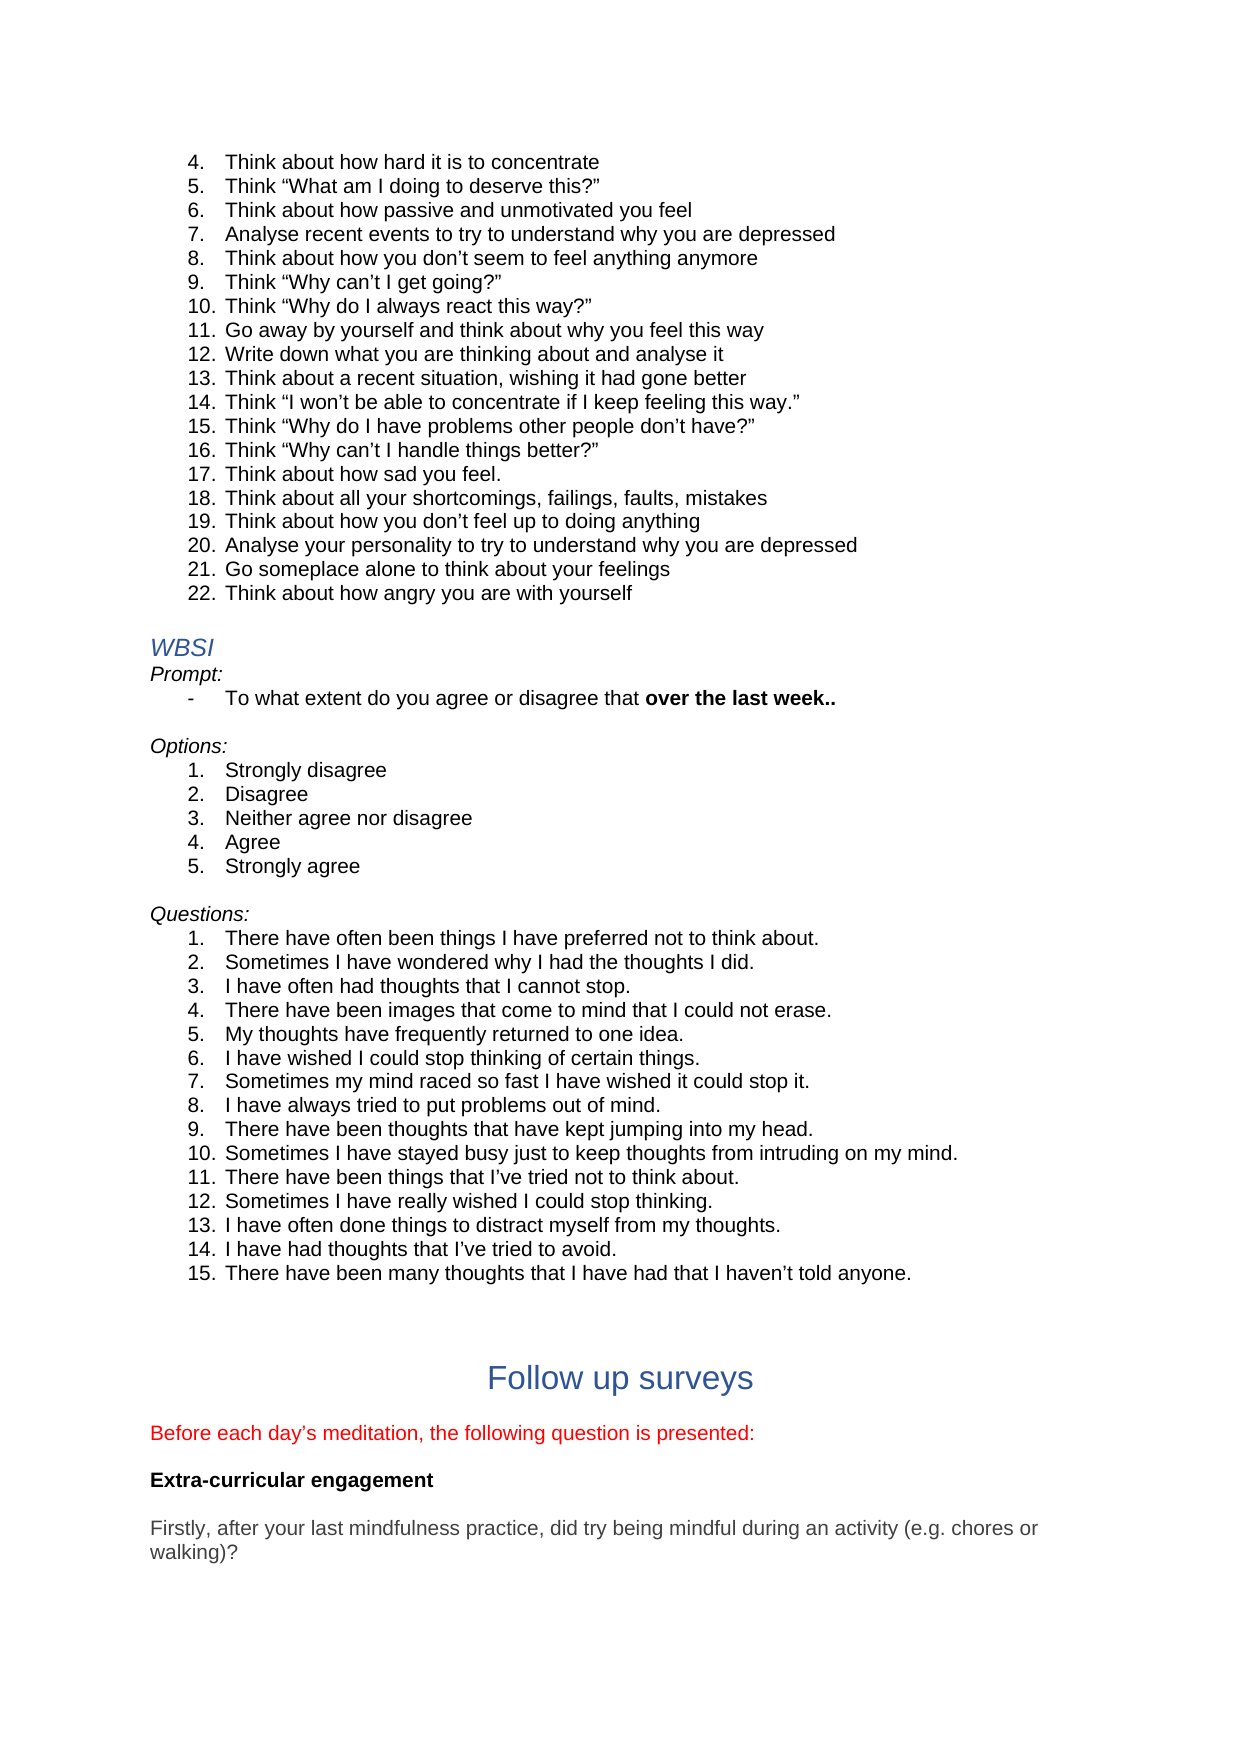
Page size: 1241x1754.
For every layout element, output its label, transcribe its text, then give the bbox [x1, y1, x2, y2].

list Sometimes my mind raced so fast I have wished it could stop it. [187, 1069, 1090, 1093]
list Write down what you are thinking about and analyse it [187, 342, 1090, 366]
list Analyse recent events to try to understand why you are depressed [187, 222, 1090, 246]
text Options: [150, 734, 1090, 758]
list Think “Why can’t I handle things better?” [187, 437, 1090, 461]
list Go someplace alone to think about your feelings [187, 557, 1090, 581]
list Think “Why can’t I get going?” [187, 270, 1090, 294]
list There have been many thoughts that I have had that I haven’t told anyone. [187, 1261, 1090, 1285]
list I have often had thoughts that I cannot stop. [187, 973, 1090, 997]
list Sometimes I have wondered why I had the thoughts I did. [187, 949, 1090, 973]
text Extra-curricular engagement [150, 1468, 1090, 1492]
list Think about how passive and unmotivated you feel [187, 198, 1090, 222]
text Firstly, after your last mindfulness practice, did try being mindful during an activity (e.g. chores or walking)? [238, 1516, 1090, 1564]
list Analyse your personality to try to understand why you are depressed [187, 533, 1090, 557]
list Think about how you don’t seem to feel anything anymore [187, 246, 1090, 270]
text Questions: [150, 902, 1090, 926]
subtitle Follow up surveys [150, 1358, 1090, 1396]
text Before each day’s meditation, the following question is presented: [150, 1420, 1090, 1444]
list Think about how sad you feel. [187, 461, 1090, 485]
list I have wished I could stop thinking of certain things. [187, 1045, 1090, 1069]
text Prompt: [150, 662, 1090, 686]
list Think “What am I doing to deserve this?” [187, 174, 1090, 198]
list Think about how angry you are with yourself [187, 581, 1090, 605]
list Neither agree nor disagree [187, 806, 1090, 830]
list Strongly disagree [187, 758, 1090, 782]
list There have often been things I have preferred not to think about. [187, 926, 1090, 949]
list Sometimes I have stayed busy just to keep thoughts from intruding on my mind. [187, 1141, 1090, 1165]
list I have often done things to distract myself from my thoughts. [187, 1213, 1090, 1237]
list Go away by yourself and think about why you feel this way [187, 318, 1090, 342]
list Think about a recent situation, wishing it had gone better [187, 366, 1090, 389]
list Agree [187, 830, 1090, 854]
list Strongly agree [187, 854, 1090, 878]
list Sometimes I have really wished I could stop thinking. [187, 1189, 1090, 1213]
list Think about how you don’t feel up to doing anything [187, 509, 1090, 533]
list Think about all your shortcomings, failings, faults, mistakes [187, 485, 1090, 509]
list Think “I won’t be able to concentrate if I keep feeling this way.” [187, 389, 1090, 413]
list There have been images that come to mind that I could not erase. [187, 997, 1090, 1021]
list There have been thoughts that have kept jumping into my head. [187, 1117, 1090, 1141]
list I have always tried to put problems out of mind. [187, 1093, 1090, 1117]
subtitle WBSI [150, 633, 1090, 662]
list Disagree [187, 782, 1090, 806]
list There have been things that I’ve tried not to think about. [187, 1165, 1090, 1189]
list Think about how hard it is to concentrate [187, 150, 1090, 174]
list My thoughts have frequently returned to one idea. [187, 1021, 1090, 1045]
list Think “Why do I always react this way?” [187, 294, 1090, 318]
list Think “Why do I have problems other people don’t have?” [187, 413, 1090, 437]
list To what extent do you agree or disagree that over the last week.. [187, 686, 1090, 710]
list I have had thoughts that I’ve tried to avoid. [187, 1237, 1090, 1261]
